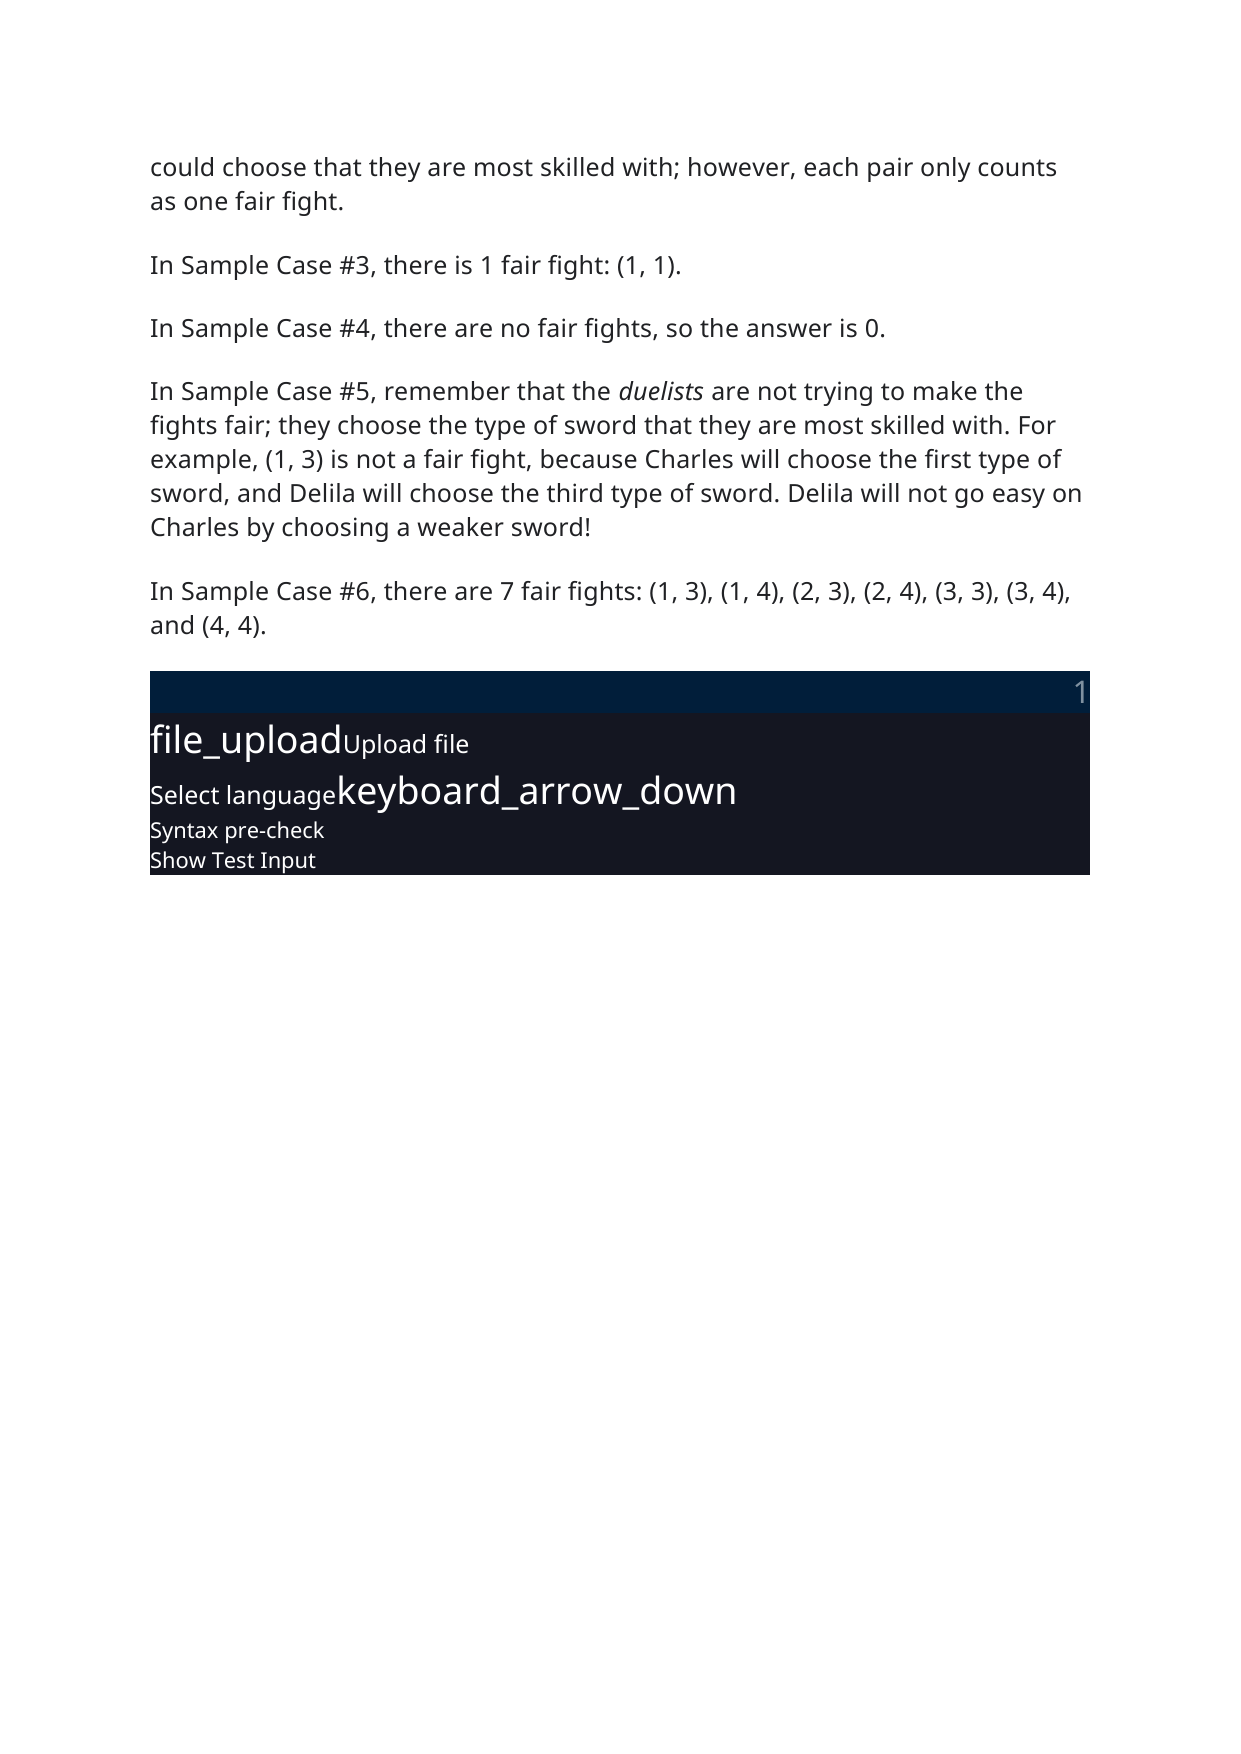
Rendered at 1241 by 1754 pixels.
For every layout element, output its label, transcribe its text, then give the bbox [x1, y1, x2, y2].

text Syntax pre-check [150, 815, 1090, 845]
text In Sample Case #6, there are 7 fair fights: (1, 3), (1, 4), (2, 3), (2, 4), (3, 3), (3, 4), and (4, 4). [150, 573, 1090, 641]
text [150, 150, 1090, 218]
text In Sample Case #5, remember that the duelists are not trying to make the fights fair; they choose the type of sword that they are most skilled with. For example, (1, 3) is not a fair fight, because Charles will choose the first type of sword, and Delila will choose the third type of sword. Delila will not go easy on Charles by choosing a weaker sword! [150, 374, 1090, 544]
text Show Test Input [150, 845, 1090, 875]
text 1 [150, 671, 1090, 713]
text file_uploadUpload file [150, 713, 1090, 764]
text In Sample Case #4, there are no fair fights, so the answer is 0. [150, 311, 1090, 344]
text Select languagekeyboard_arrow_down [150, 764, 1090, 815]
text In Sample Case #3, there is 1 fair fight: (1, 1). [150, 247, 1090, 281]
